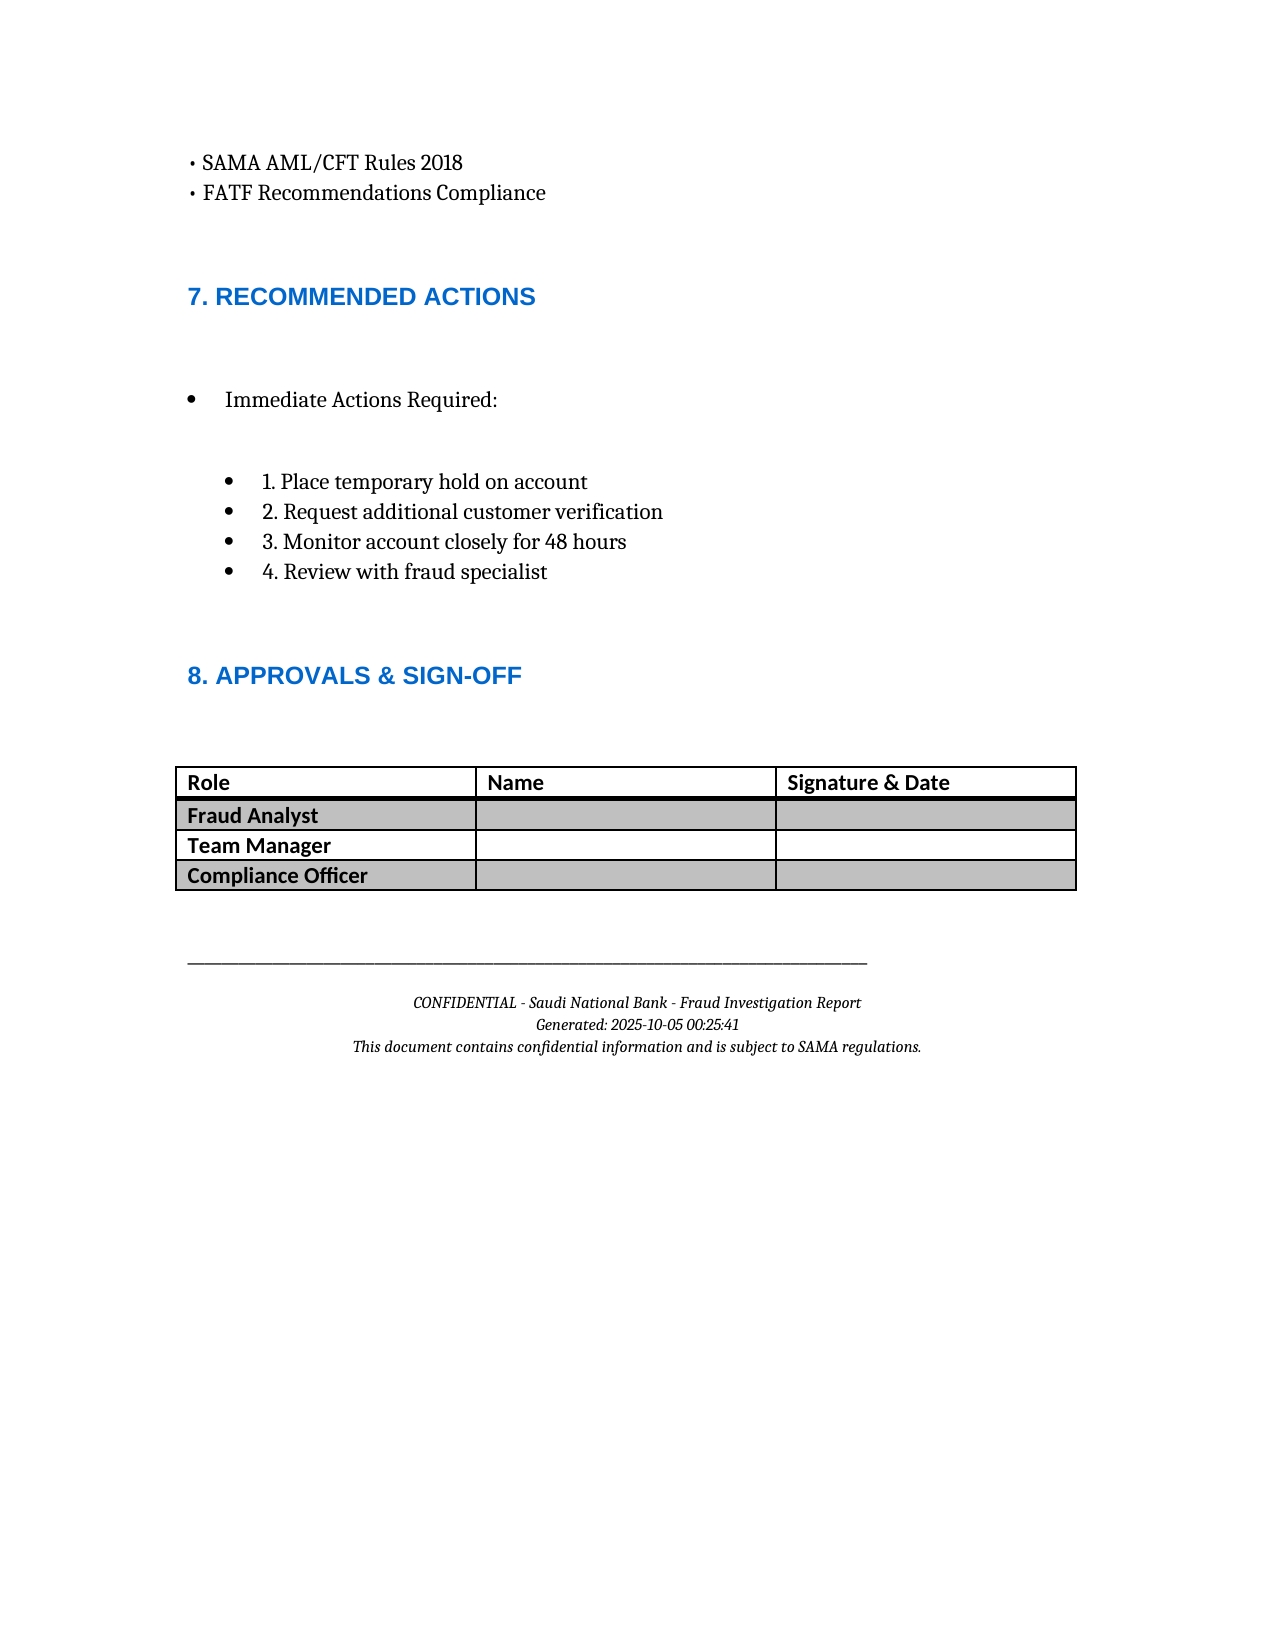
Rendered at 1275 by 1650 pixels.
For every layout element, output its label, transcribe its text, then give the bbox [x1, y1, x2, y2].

table_cell [777, 861, 1075, 889]
table_cell [777, 801, 1075, 829]
text 8. APPROVALS & SIGN-OFF [187, 661, 1087, 690]
table_cell [477, 801, 775, 829]
table_header Signature & Date [777, 768, 1075, 796]
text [187, 150, 1087, 207]
list 4. Review with fraud specialist [225, 559, 1087, 585]
list Immediate Actions Required: [187, 387, 1087, 444]
list 2. Request additional customer verification [225, 499, 1087, 525]
table_cell Compliance Officer [177, 861, 475, 889]
text 7. RECOMMENDED ACTIONS [187, 282, 1087, 311]
table_cell Fraud Analyst [177, 801, 475, 829]
table_header Name [477, 768, 775, 796]
text CONFIDENTIAL - Saudi National Bank - Fraud Investigation Report Generated: 2025-10-05 00:25:41 This document contains confidential information and is subject to SAMA regulations. [187, 993, 1087, 1056]
text ________________________________________________________________________________ [187, 942, 1087, 968]
list 1. Place temporary hold on account [225, 468, 1087, 495]
table_cell [477, 831, 775, 859]
list 3. Monitor account closely for 48 hours [225, 529, 1087, 555]
table_header Role [177, 768, 475, 796]
table_cell [477, 861, 775, 889]
table_cell [777, 831, 1075, 859]
table_cell Team Manager [177, 831, 475, 859]
